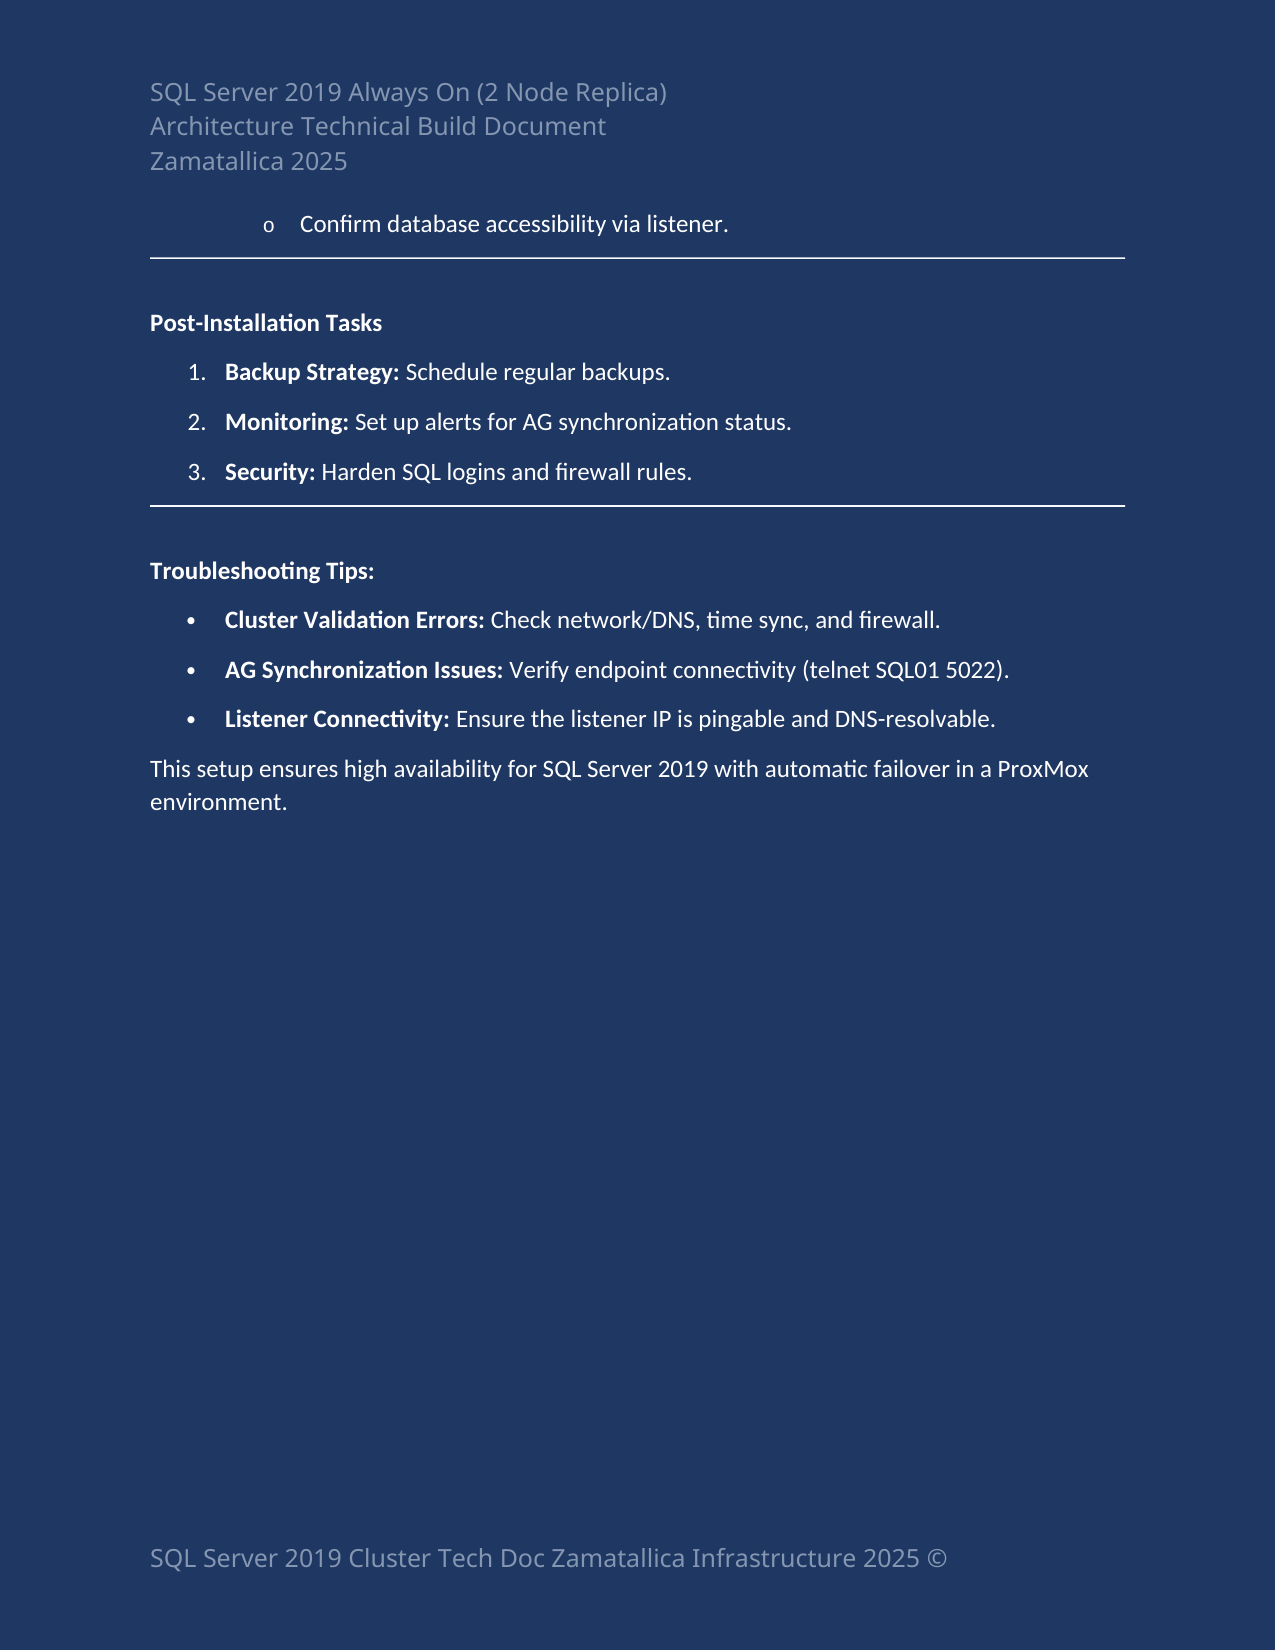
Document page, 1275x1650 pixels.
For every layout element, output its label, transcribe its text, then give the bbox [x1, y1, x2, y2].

text This setup ensures high availability for SQL Server 2019 with automatic failover in a ProxMox environment. [150, 753, 1125, 817]
list Listener Connectivity: Ensure the listener IP is pingable and DNS-resolvable. [187, 703, 1125, 734]
list Security: Harden SQL logins and firewall rules. [187, 456, 1125, 486]
list Cluster Validation Errors: Check network/DNS, time sync, and firewall. [187, 604, 1125, 635]
list Confirm database accessibility via listener. [262, 208, 1125, 238]
text Troubleshooting Tips: [150, 555, 1125, 585]
list Backup Strategy: Schedule regular backups. [187, 356, 1125, 387]
list AG Synchronization Issues: Verify endpoint connectivity (telnet SQL01 5022). [187, 654, 1125, 684]
list Monitoring: Set up alerts for AG synchronization status. [187, 406, 1125, 437]
text Post-Installation Tasks [150, 307, 1125, 337]
